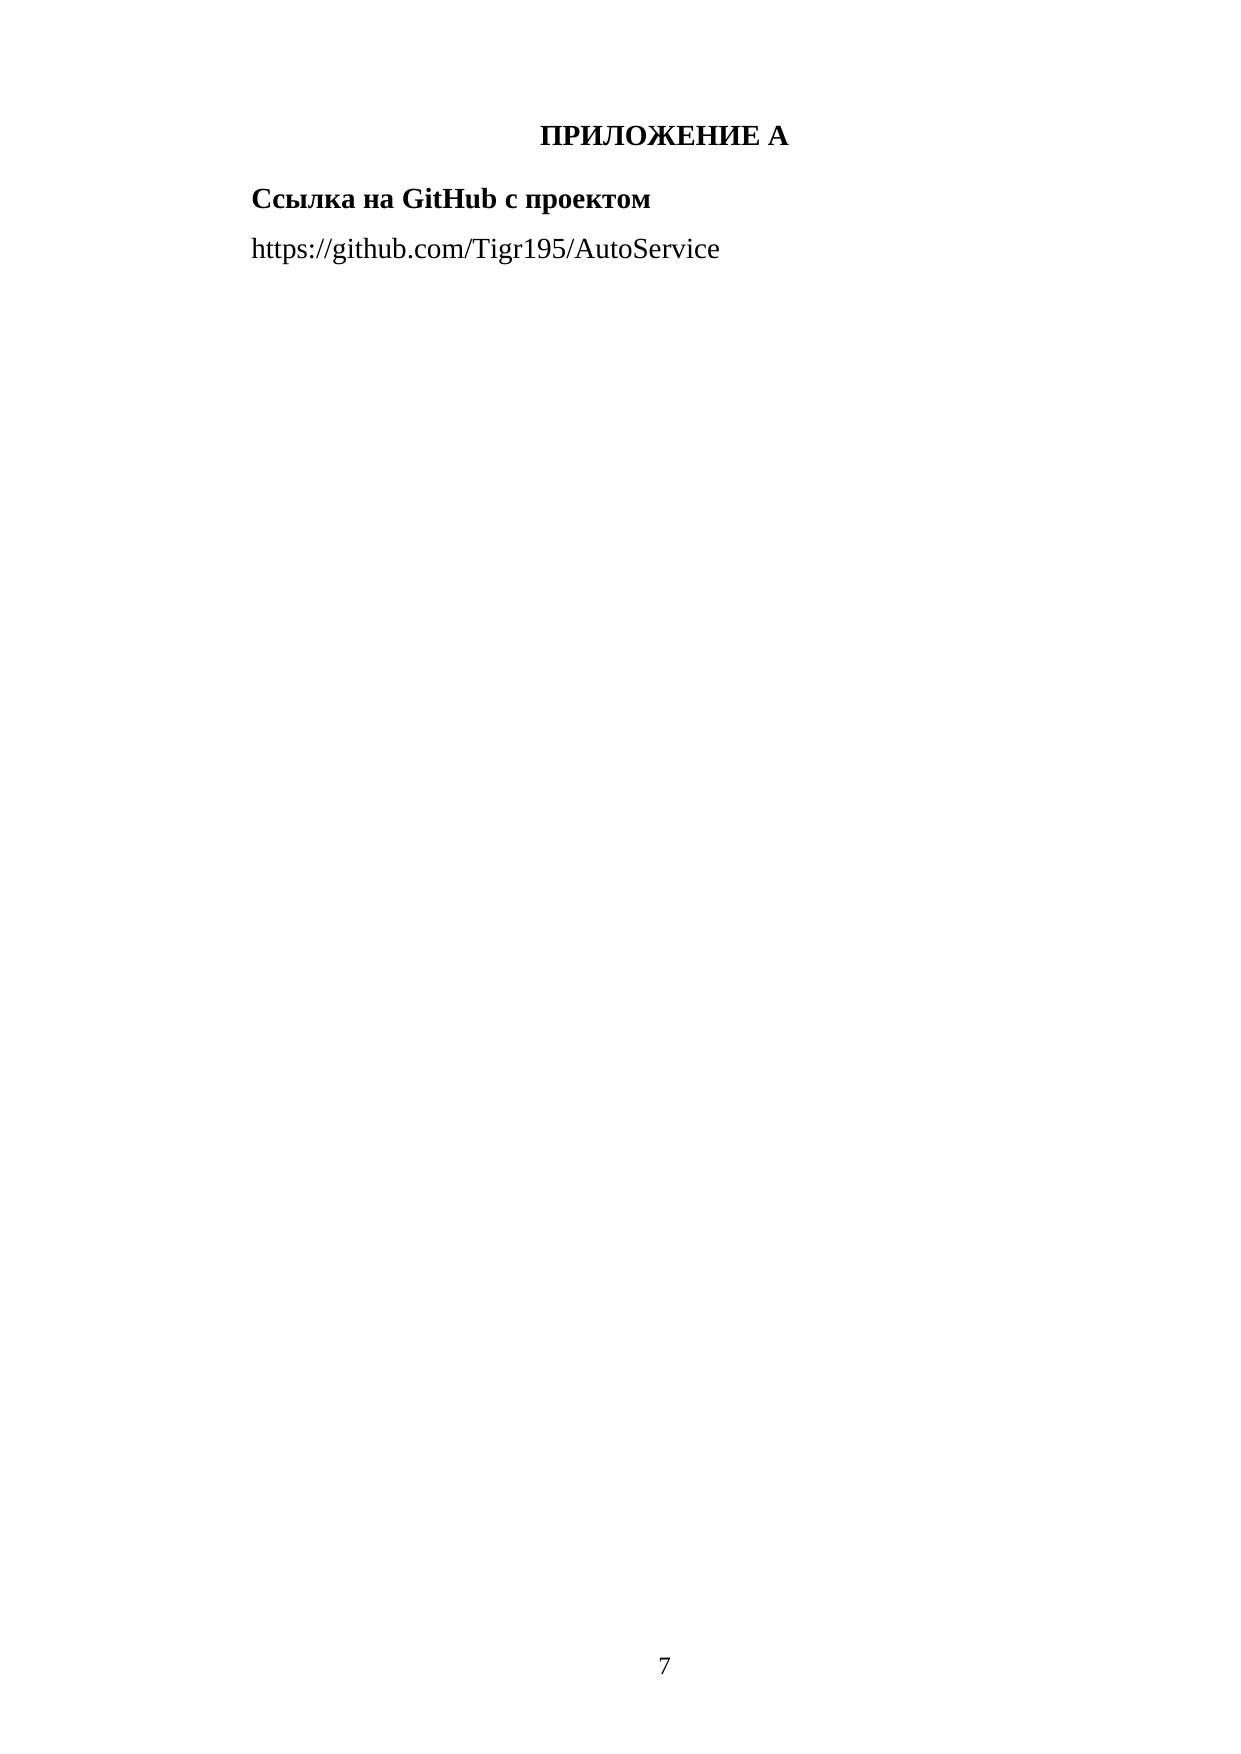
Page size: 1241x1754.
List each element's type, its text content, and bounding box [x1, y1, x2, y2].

text Приложение А [177, 118, 1152, 152]
text https://github.com/Tigr195/AutoService [177, 231, 1152, 265]
text Ссылка на GitHub с проектом [177, 181, 1152, 214]
